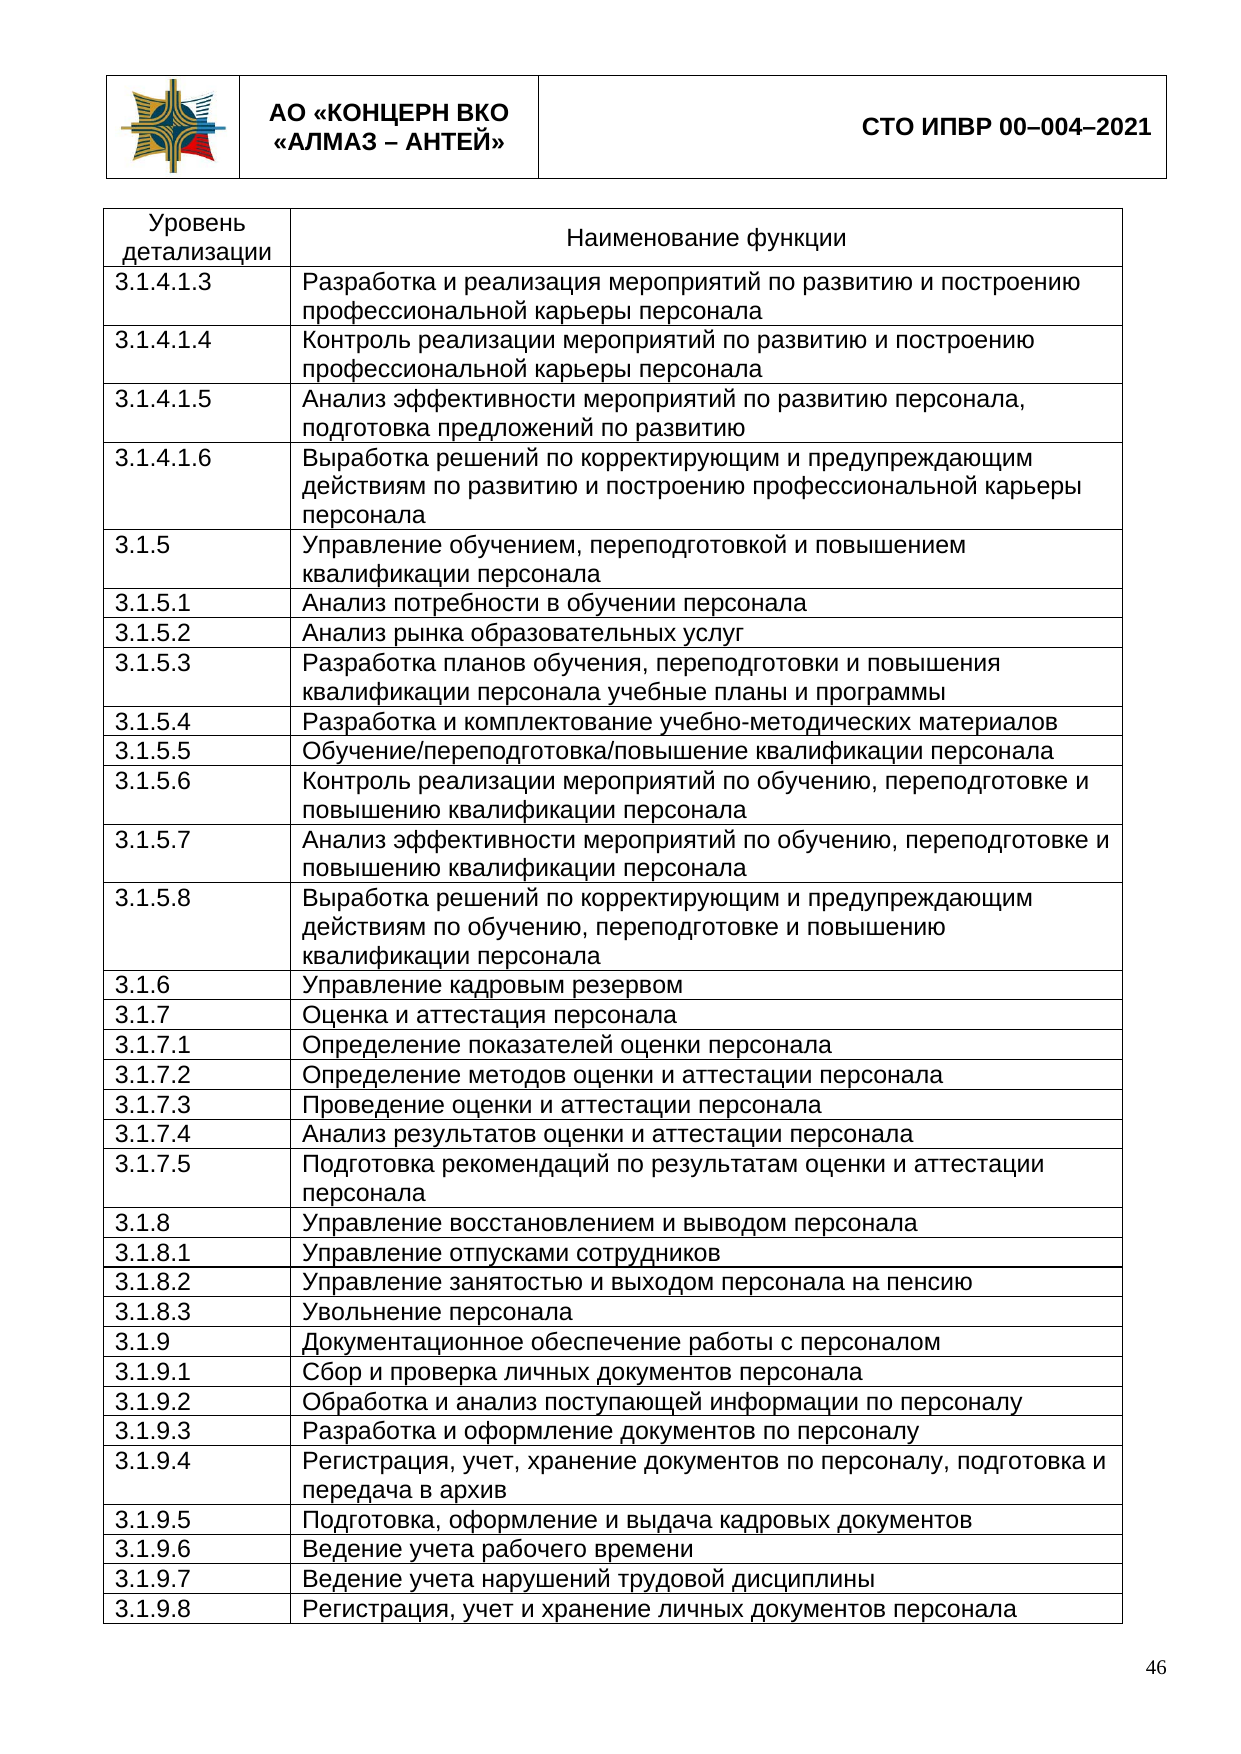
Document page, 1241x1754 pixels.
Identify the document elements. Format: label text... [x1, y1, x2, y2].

table_cell 3.1.6 [104, 971, 290, 999]
table_cell 3.1.7 [104, 1000, 290, 1029]
table_cell 3.1.7.3 [104, 1090, 290, 1118]
table_cell Разработка и реализация мероприятий по развитию и построению профессиональной карьеры персонала [291, 267, 1122, 324]
table_cell Регистрация, учет, хранение документов по персоналу, подготовка и передача в архив [291, 1446, 1122, 1504]
table_cell 3.1.4.1.3 [104, 267, 290, 324]
table_cell 3.1.4.1.5 [104, 384, 290, 442]
table_cell 3.1.4.1.6 [104, 443, 290, 529]
table_cell Контроль реализации мероприятий по развитию и построению профессиональной карьеры персонала [291, 326, 1122, 383]
table_cell 3.1.5.2 [104, 618, 290, 647]
picture [114, 76, 232, 178]
table_cell 3.1.9.1 [104, 1357, 290, 1386]
table_cell 3.1.9.4 [104, 1446, 290, 1504]
table_cell 3.1.5.6 [104, 766, 290, 824]
table_cell 3.1.8 [104, 1208, 290, 1237]
table_cell Управление кадровым резервом [291, 971, 1122, 999]
table_cell Управление восстановлением и выводом персонала [291, 1208, 1122, 1237]
table_cell Подготовка рекомендаций по результатам оценки и аттестации персонала [291, 1149, 1122, 1207]
table_cell Выработка решений по корректирующим и предупреждающим действиям по обучению, переподготовке и повышению квалификации персонала [291, 883, 1122, 969]
table_cell 3.1.8.1 [104, 1238, 290, 1266]
table_cell Проведение оценки и аттестации персонала [291, 1090, 1122, 1118]
table_cell 3.1.9.5 [104, 1505, 290, 1533]
table_cell 3.1.5.4 [104, 707, 290, 735]
table_cell Управление обучением, переподготовкой и повышением квалификации персонала [291, 530, 1122, 587]
table_cell Регистрация, учет и хранение личных документов персонала [291, 1594, 1122, 1623]
table_cell Выработка решений по корректирующим и предупреждающим действиям по развитию и построению профессиональной карьеры персонала [291, 443, 1122, 529]
table_cell Анализ эффективности мероприятий по развитию персонала, подготовка предложений по развитию [291, 384, 1122, 442]
table_cell 3.1.9.6 [104, 1535, 290, 1563]
table_cell 3.1.5.8 [104, 883, 290, 969]
table_cell 3.1.9.3 [104, 1416, 290, 1445]
table_cell 3.1.5.7 [104, 825, 290, 882]
table_cell 3.1.4.1.4 [104, 326, 290, 383]
table_cell 3.1.7.4 [104, 1120, 290, 1148]
table_cell Обработка и анализ поступающей информации по персоналу [291, 1387, 1122, 1415]
table_cell 3.1.9 [104, 1327, 290, 1356]
table_cell Анализ результатов оценки и аттестации персонала [291, 1120, 1122, 1148]
table_header Наименование функции [291, 209, 1122, 266]
table_cell Подготовка, оформление и выдача кадровых документов [291, 1505, 1122, 1533]
table_header Уровень детализации [104, 209, 290, 266]
table_cell 3.1.8.2 [104, 1268, 290, 1296]
table_cell Определение показателей оценки персонала [291, 1030, 1122, 1059]
table_cell Документационное обеспечение работы с персоналом [291, 1327, 1122, 1356]
table_cell Анализ эффективности мероприятий по обучению, переподготовке и повышению квалификации персонала [291, 825, 1122, 882]
table_cell 3.1.9.8 [104, 1594, 290, 1623]
table_cell 3.1.7.1 [104, 1030, 290, 1059]
table_cell Увольнение персонала [291, 1297, 1122, 1326]
table_cell Оценка и аттестация персонала [291, 1000, 1122, 1029]
table_cell Разработка планов обучения, переподготовки и повышения квалификации персонала учебные планы и программы [291, 648, 1122, 706]
table_cell Определение методов оценки и аттестации персонала [291, 1060, 1122, 1089]
table_cell Анализ рынка образовательных услуг [291, 618, 1122, 647]
table_cell 3.1.5.1 [104, 589, 290, 617]
table_cell Ведение учета нарушений трудовой дисциплины [291, 1564, 1122, 1593]
table_cell Разработка и комплектование учебно-методических материалов [291, 707, 1122, 735]
table_cell 3.1.9.7 [104, 1564, 290, 1593]
table_cell 3.1.5 [104, 530, 290, 587]
table_cell Разработка и оформление документов по персоналу [291, 1416, 1122, 1445]
table_cell 3.1.8.3 [104, 1297, 290, 1326]
table_cell 3.1.9.2 [104, 1387, 290, 1415]
table_cell Анализ потребности в обучении персонала [291, 589, 1122, 617]
table_cell 3.1.7.2 [104, 1060, 290, 1089]
table_cell Обучение/переподготовка/повышение квалификации персонала [291, 736, 1122, 765]
table_cell Контроль реализации мероприятий по обучению, переподготовке и повышению квалификации персонала [291, 766, 1122, 824]
table_cell Ведение учета рабочего времени [291, 1535, 1122, 1563]
table_cell Управление занятостью и выходом персонала на пенсию [291, 1268, 1122, 1296]
table_cell Сбор и проверка личных документов персонала [291, 1357, 1122, 1386]
table_cell Управление отпусками сотрудников [291, 1238, 1122, 1266]
table_cell 3.1.7.5 [104, 1149, 290, 1207]
table_cell 3.1.5.3 [104, 648, 290, 706]
table_cell 3.1.5.5 [104, 736, 290, 765]
